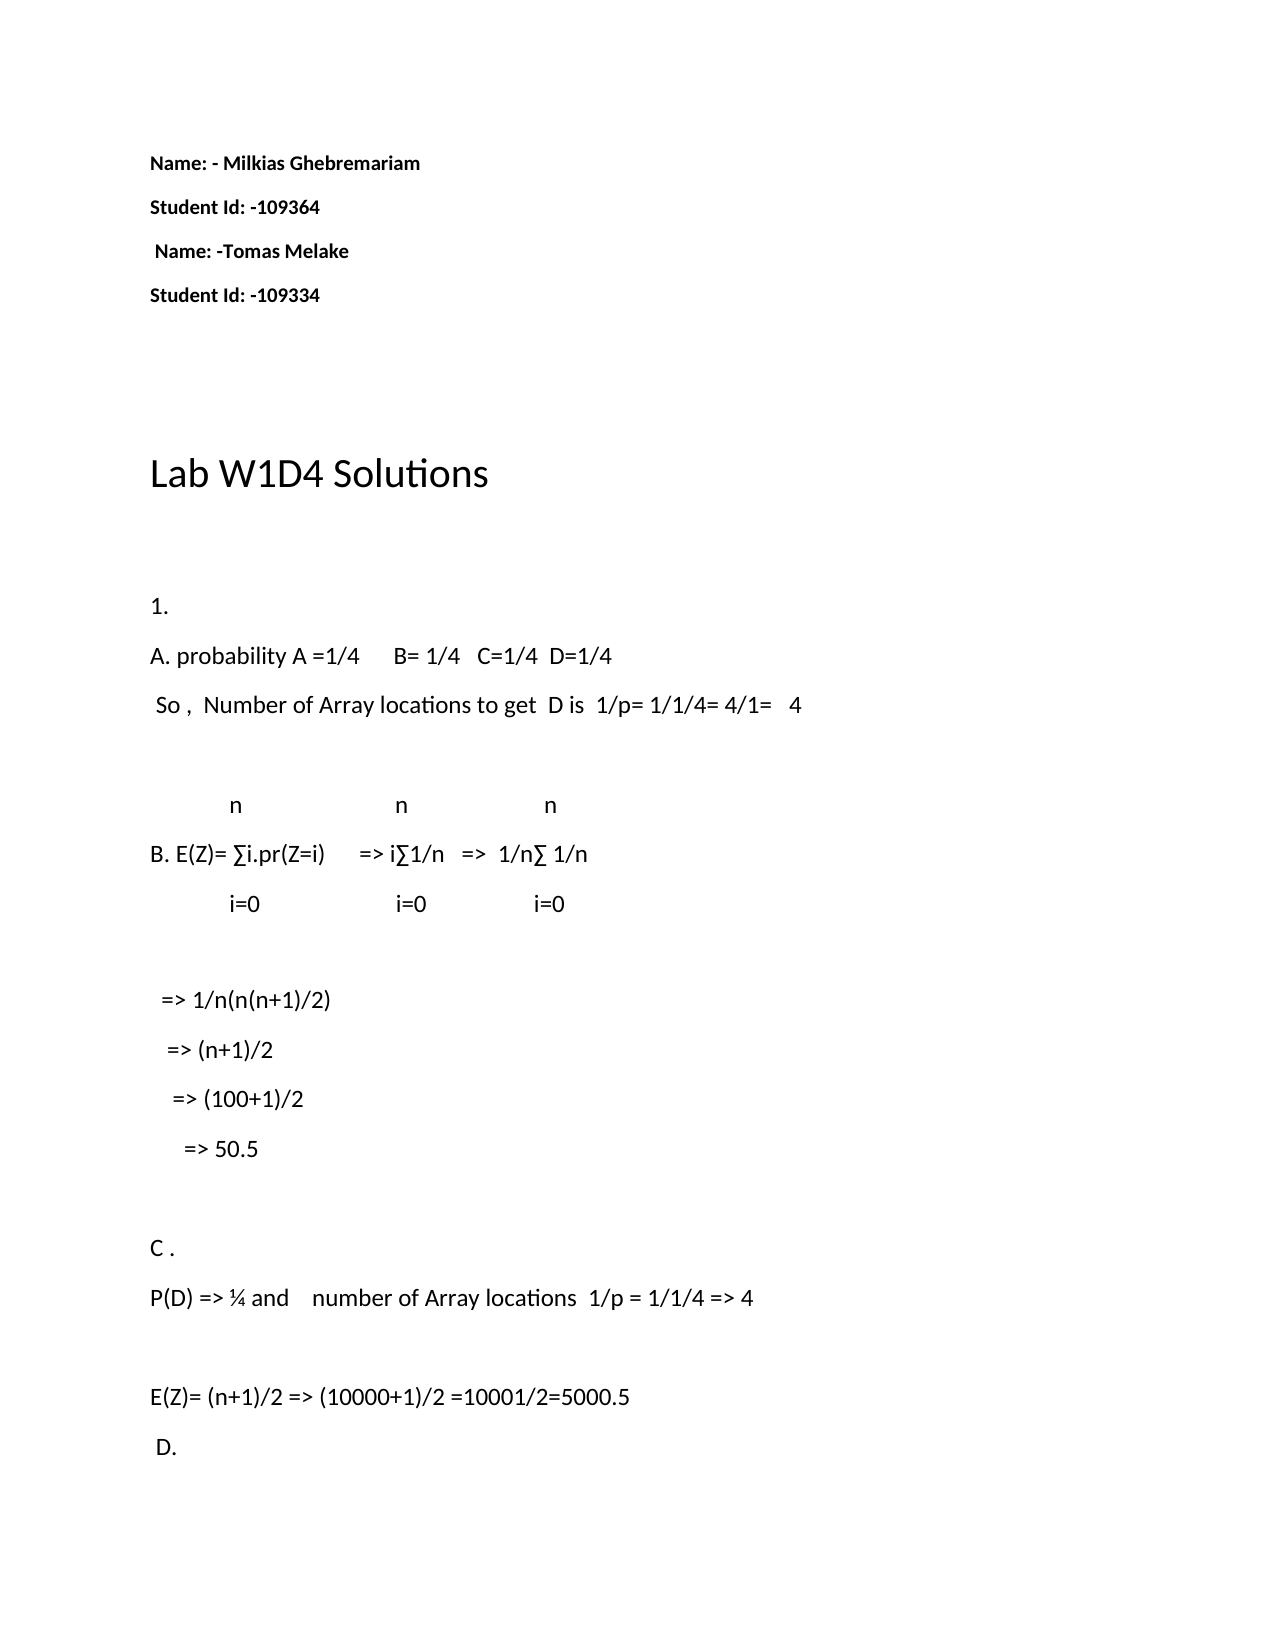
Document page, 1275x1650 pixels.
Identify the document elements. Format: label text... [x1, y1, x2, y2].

text A. probability A =1/4 B= 1/4 C=1/4 D=1/4 [150, 640, 1125, 671]
text => 1/n(n(n+1)/2) [150, 984, 1125, 1015]
text Name: -Tomas Melake [150, 238, 1125, 263]
text Lab W1D4 Solutions [150, 447, 1125, 498]
text i=0 i=0 i=0 [150, 888, 1125, 918]
text Student Id: -109334 [150, 282, 1125, 308]
text B. E(Z)= ∑i.pr(Z=i) => i∑1/n => 1/n∑ 1/n [150, 838, 1125, 869]
text C . [150, 1232, 1125, 1263]
text E(Z)= (n+1)/2 => (10000+1)/2 =10001/2=5000.5 [150, 1381, 1125, 1412]
text So , Number of Array locations to get D is 1/p= 1/1/4= 4/1= 4 [150, 690, 1125, 720]
text P(D) => ¼ and number of Array locations 1/p = 1/1/4 => 4 [150, 1282, 1125, 1312]
text n n n [150, 789, 1125, 819]
text D. [150, 1431, 1125, 1461]
text => (n+1)/2 [150, 1034, 1125, 1064]
text => (100+1)/2 [150, 1084, 1125, 1114]
text Student Id: -109364 [150, 194, 1125, 219]
text => 50.5 [150, 1133, 1125, 1164]
text 1. [150, 591, 1125, 621]
text Name: - Milkias Ghebremariam [150, 150, 1125, 175]
